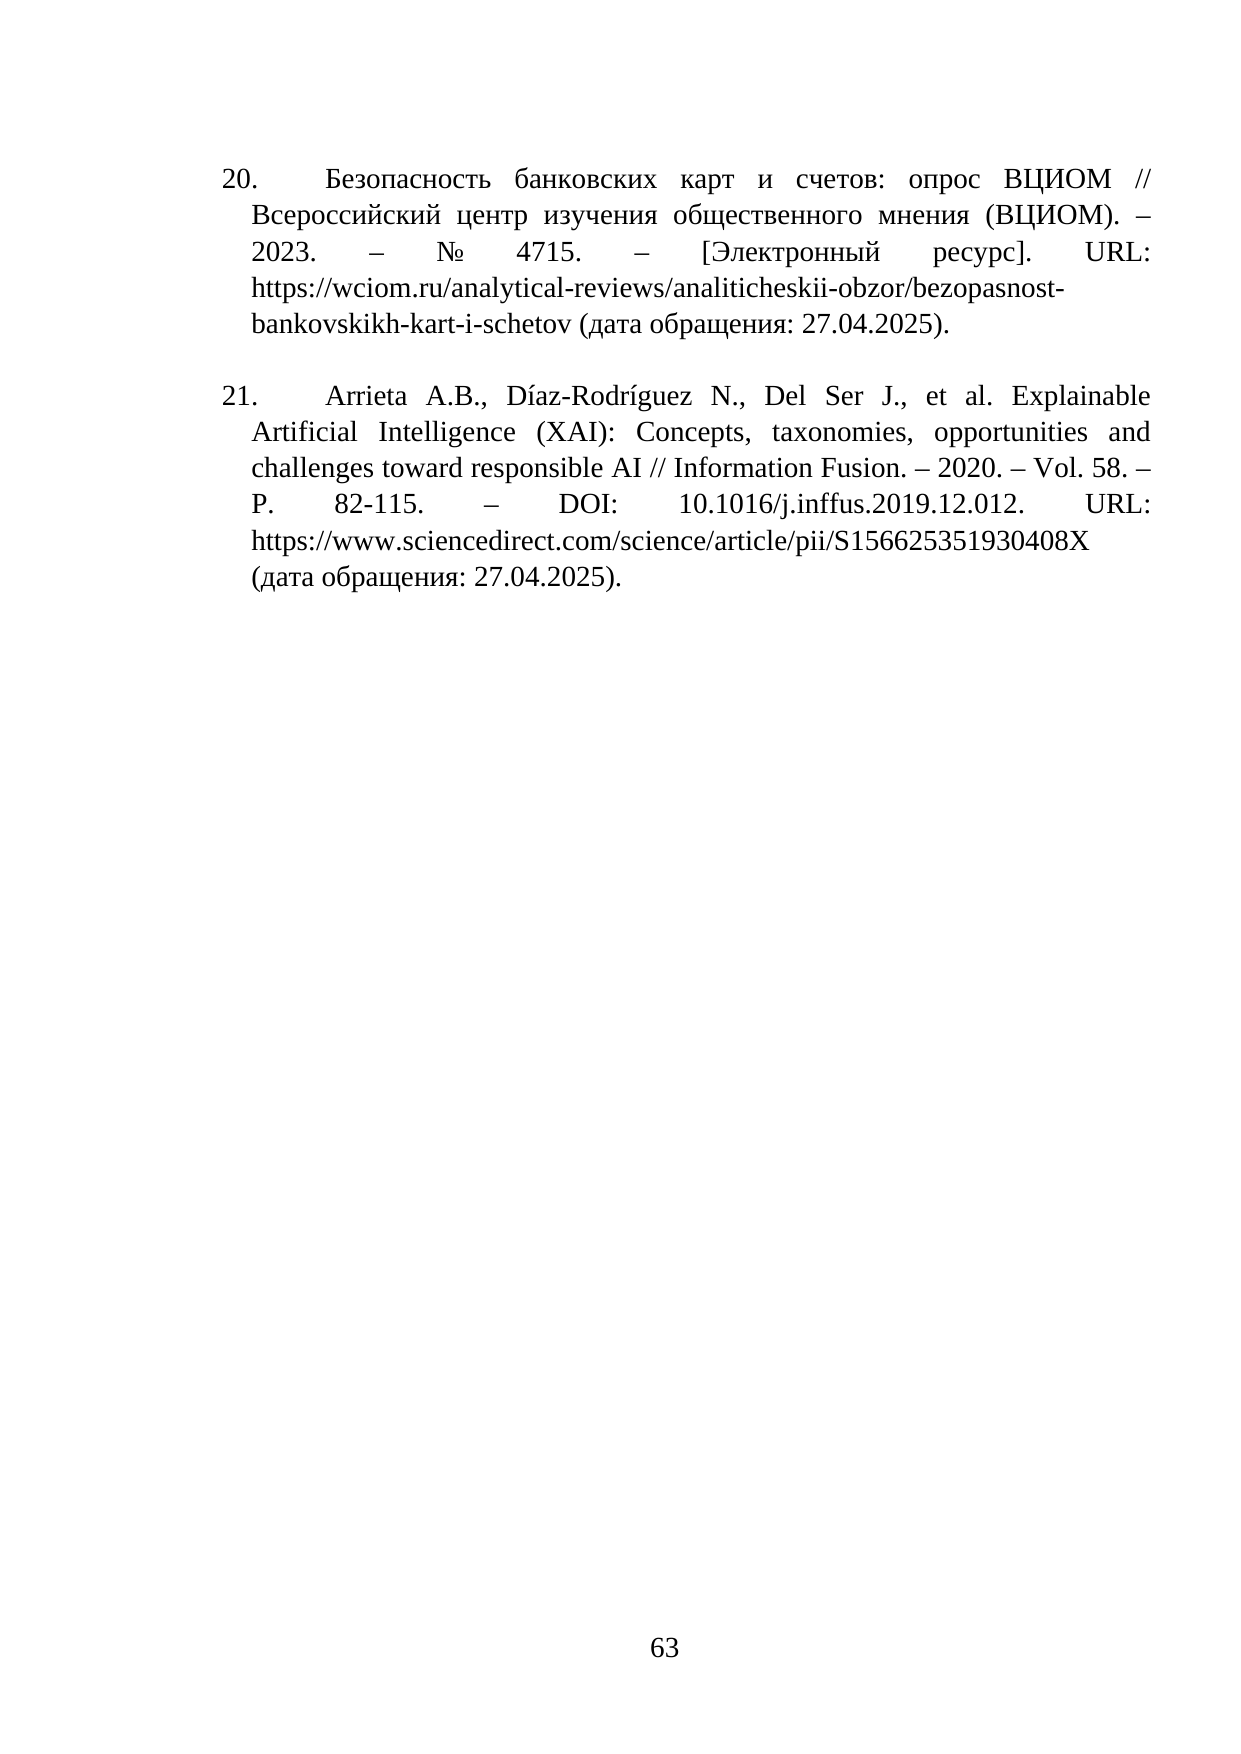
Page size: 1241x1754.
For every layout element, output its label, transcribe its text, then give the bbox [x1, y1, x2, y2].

list Arrieta A.B., Díaz-Rodríguez N., Del Ser J., et al. Explainable Artificial Intelligence (XAI): Concepts, taxonomies, opportunities and challenges toward responsible AI // Information Fusion. – 2020. – Vol. 58. – P. 82-115. – DOI: 10.1016/j.inffus.2019.12.012. URL: https://www.sciencedirect.com/science/article/pii/S156625351930408X (дата обращения: 27.04.2025). [222, 378, 1152, 592]
list Безопасность банковских карт и счетов: опрос ВЦИОМ // Всероссийский центр изучения общественного мнения (ВЦИОМ). – 2023. – № 4715. – [Электронный ресурс]. URL: https://wciom.ru/analytical-reviews/analiticheskii-obzor/bezopasnost-bankovskikh-kart-i-schetov (дата обращения: 27.04.2025). [222, 161, 1152, 339]
